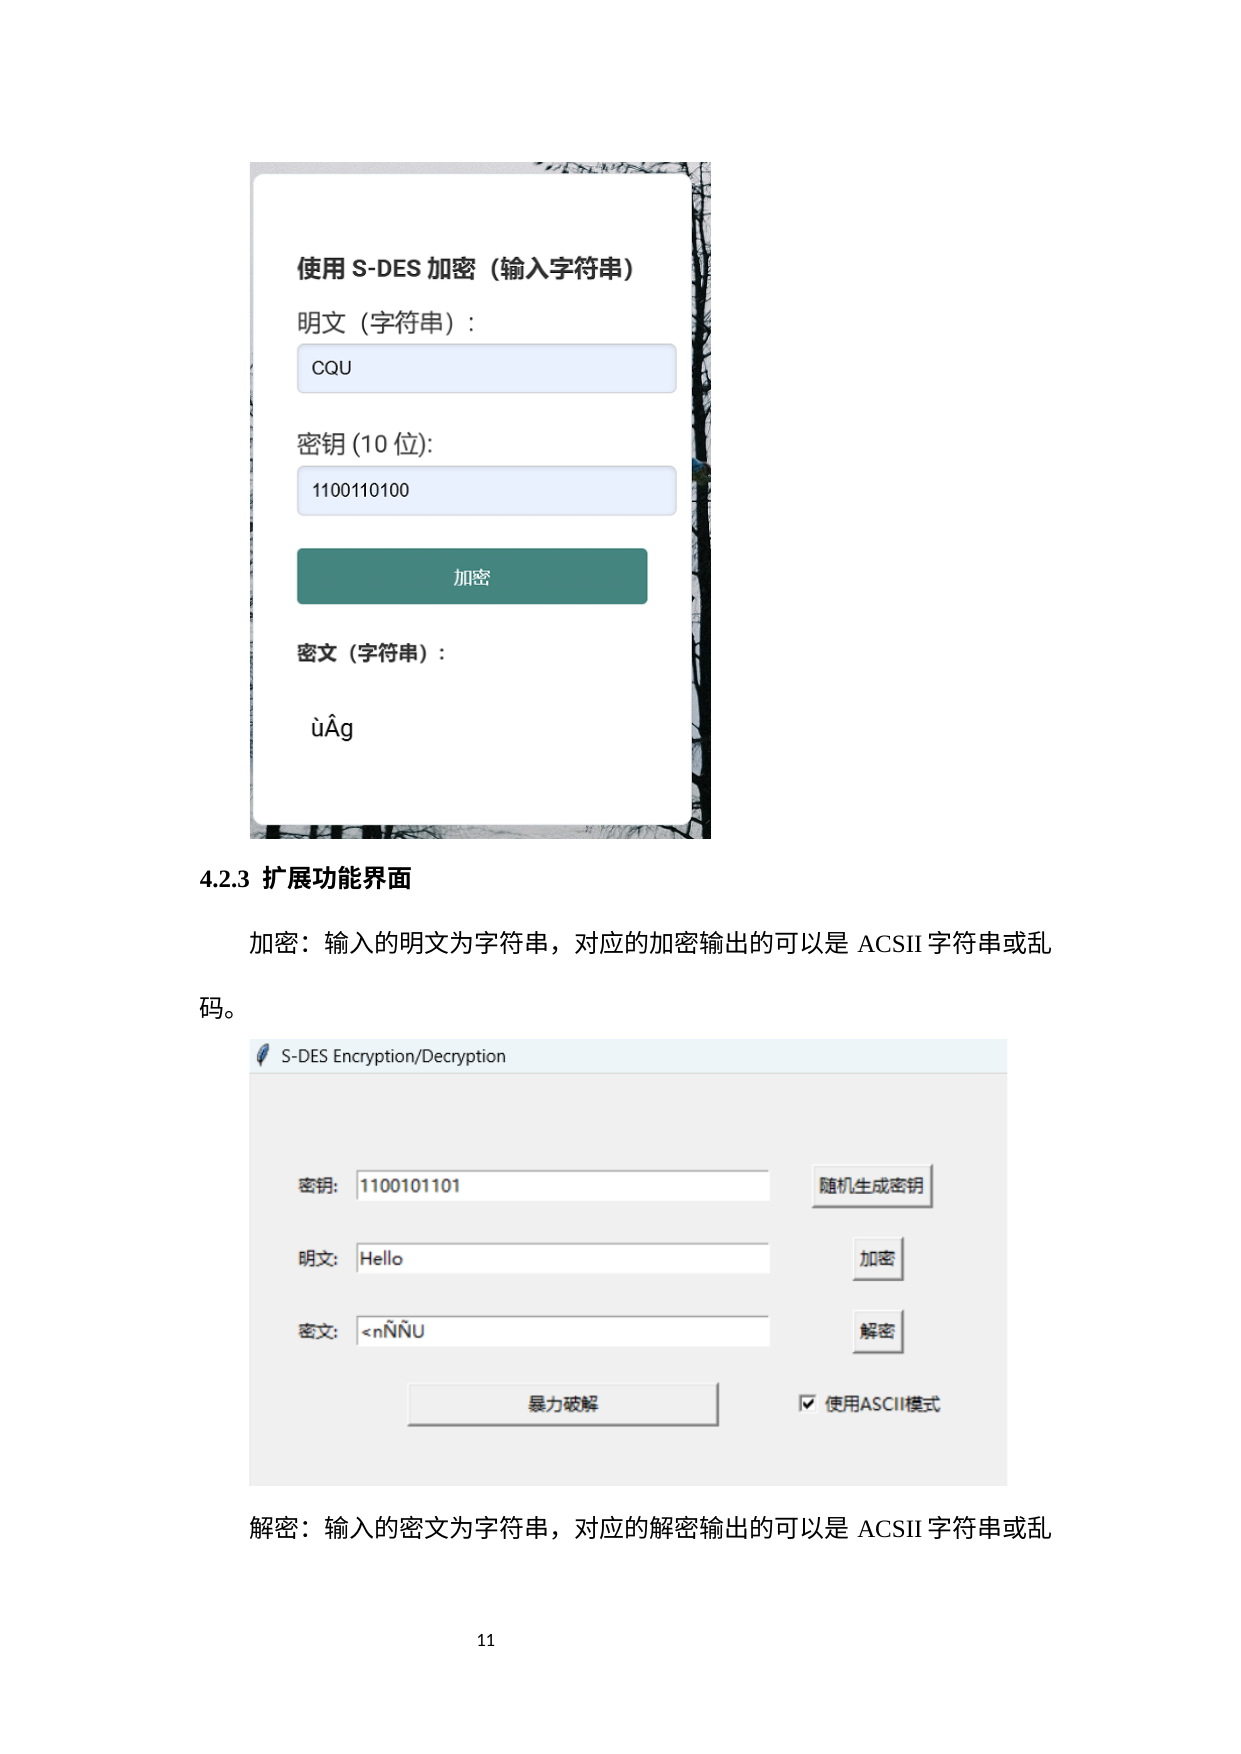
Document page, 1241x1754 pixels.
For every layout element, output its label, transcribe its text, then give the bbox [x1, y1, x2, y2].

text 加密：输入的明文为字符串，对应的加密输出的可以是ACSII字符串或乱码。 [199, 909, 1053, 1039]
text 4.2.3 扩展功能界面 [199, 844, 1053, 909]
picture [249, 162, 711, 839]
picture [249, 1039, 1008, 1486]
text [199, 1494, 1053, 1559]
